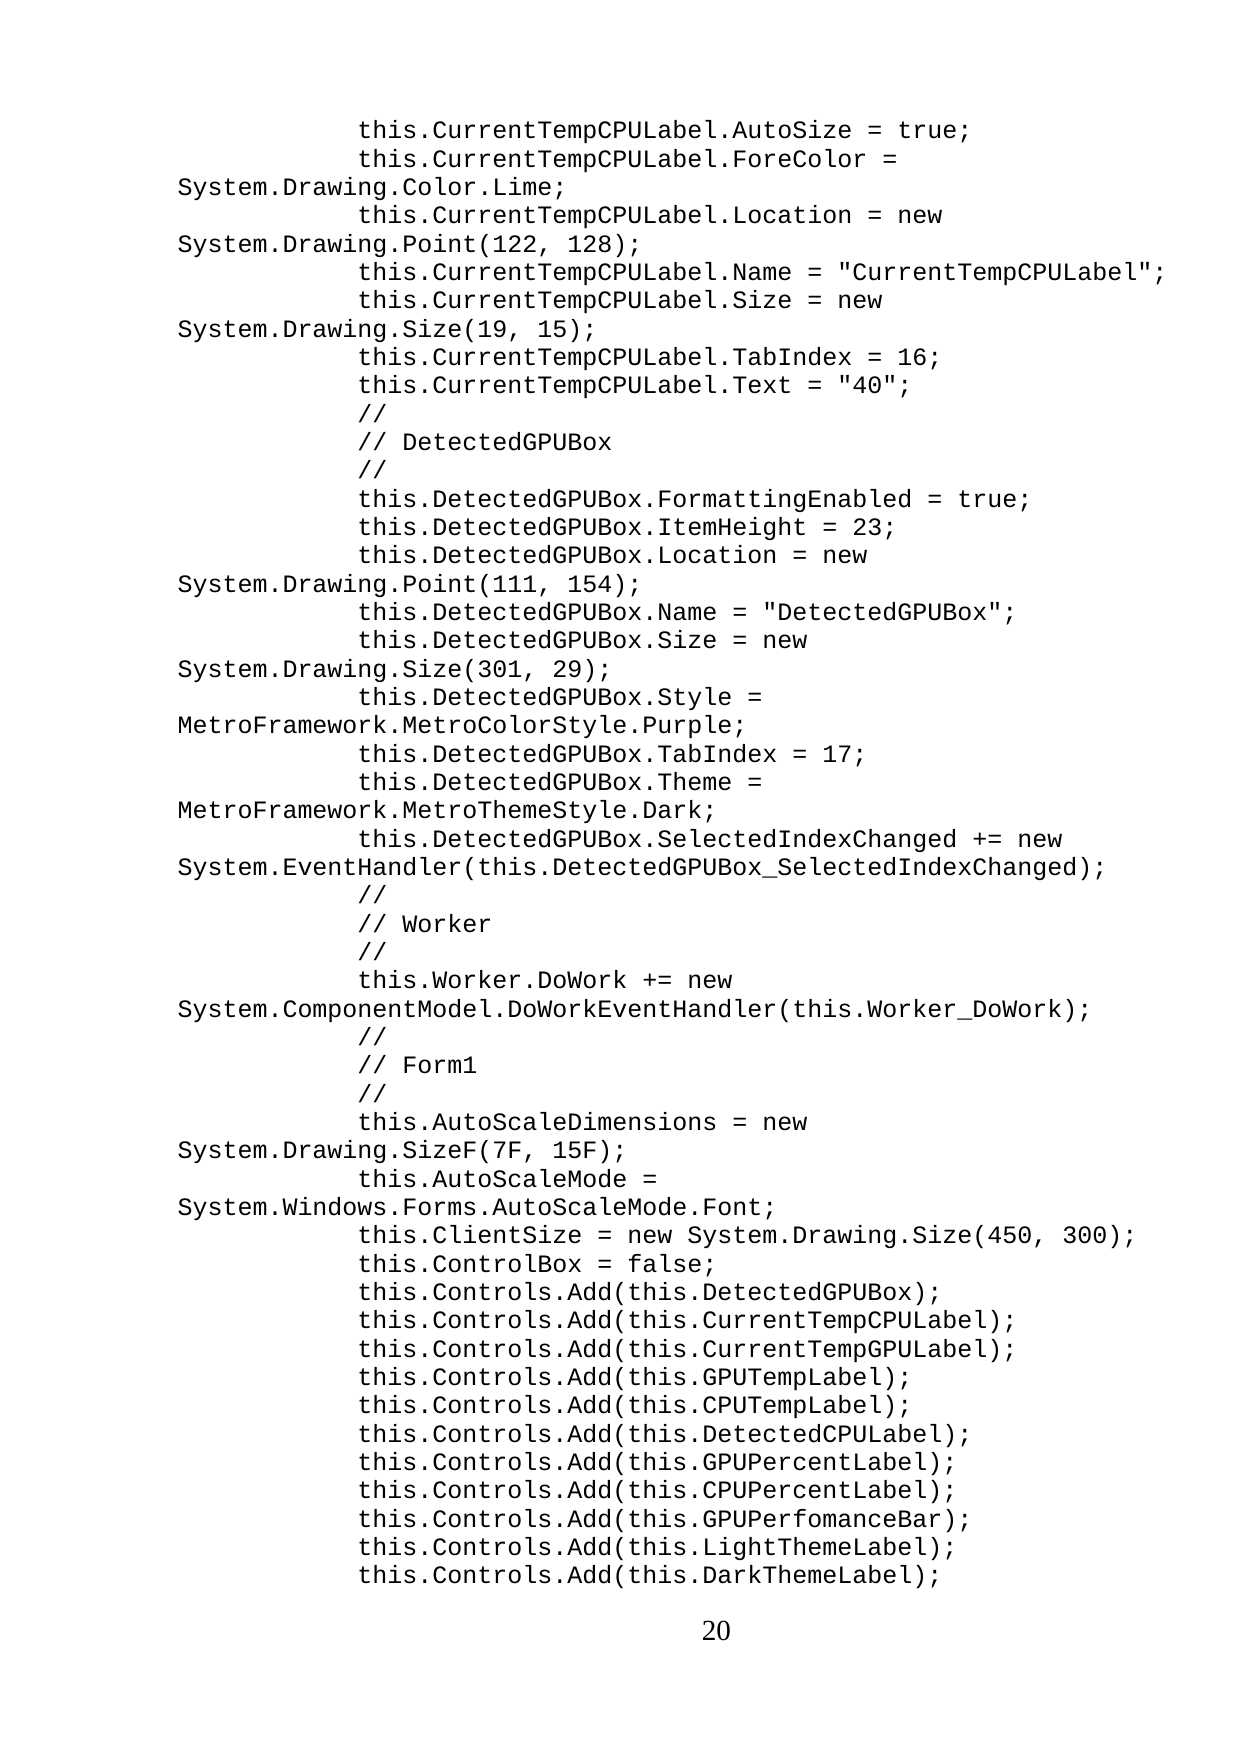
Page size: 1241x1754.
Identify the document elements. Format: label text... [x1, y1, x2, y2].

text this.DetectedGPUBox.Style = MetroFramework.MetroColorStyle.Purple; [177, 685, 1181, 741]
text this.Controls.Add(this.GPUPerfomanceBar); [177, 1506, 1181, 1535]
text this.CurrentTempCPULabel.Size = new System.Drawing.Size(19, 15); [177, 288, 1181, 345]
text // [177, 883, 1181, 911]
text this.Worker.DoWork += new System.ComponentModel.DoWorkEventHandler(this.Worker_DoWork); [177, 968, 1181, 1025]
text this.Controls.Add(this.CurrentTempCPULabel); [177, 1308, 1181, 1336]
text this.DetectedGPUBox.Size = new System.Drawing.Size(301, 29); [177, 628, 1181, 685]
text this.CurrentTempCPULabel.ForeColor = System.Drawing.Color.Lime; [177, 146, 1181, 203]
text this.ControlBox = false; [177, 1251, 1181, 1280]
text this.Controls.Add(this.DetectedGPUBox); [177, 1280, 1181, 1308]
text this.CurrentTempCPULabel.TabIndex = 16; [177, 345, 1181, 373]
text // Form1 [177, 1053, 1181, 1081]
text this.DetectedGPUBox.Theme = MetroFramework.MetroThemeStyle.Dark; [177, 770, 1181, 826]
text this.Controls.Add(this.GPUPercentLabel); [177, 1450, 1181, 1478]
text this.Controls.Add(this.CPUTempLabel); [177, 1393, 1181, 1421]
text this.CurrentTempCPULabel.Text = "40"; [177, 373, 1181, 401]
text this.CurrentTempCPULabel.Location = new System.Drawing.Point(122, 128); [177, 203, 1181, 260]
text this.Controls.Add(this.DarkThemeLabel); [177, 1563, 1181, 1591]
text this.DetectedGPUBox.Location = new System.Drawing.Point(111, 154); [177, 543, 1181, 600]
text this.DetectedGPUBox.TabIndex = 17; [177, 741, 1181, 770]
text // [177, 401, 1181, 430]
text this.Controls.Add(this.CurrentTempGPULabel); [177, 1336, 1181, 1365]
text // DetectedGPUBox [177, 430, 1181, 458]
text // Worker [177, 911, 1181, 940]
text // [177, 1025, 1181, 1053]
text // [177, 1081, 1181, 1110]
text this.CurrentTempCPULabel.AutoSize = true; [177, 118, 1181, 146]
text this.Controls.Add(this.CPUPercentLabel); [177, 1478, 1181, 1506]
text this.DetectedGPUBox.FormattingEnabled = true; [177, 486, 1181, 515]
text // [177, 940, 1181, 968]
text this.Controls.Add(this.GPUTempLabel); [177, 1365, 1181, 1393]
text this.DetectedGPUBox.Name = "DetectedGPUBox"; [177, 600, 1181, 628]
text this.CurrentTempCPULabel.Name = "CurrentTempCPULabel"; [177, 260, 1181, 288]
text this.ClientSize = new System.Drawing.Size(450, 300); [177, 1223, 1181, 1251]
text this.DetectedGPUBox.SelectedIndexChanged += new System.EventHandler(this.DetectedGPUBox_SelectedIndexChanged); [177, 826, 1181, 883]
text this.Controls.Add(this.LightThemeLabel); [177, 1535, 1181, 1563]
text this.AutoScaleMode = System.Windows.Forms.AutoScaleMode.Font; [177, 1166, 1181, 1223]
text this.AutoScaleDimensions = new System.Drawing.SizeF(7F, 15F); [177, 1110, 1181, 1166]
text this.DetectedGPUBox.ItemHeight = 23; [177, 515, 1181, 543]
text this.Controls.Add(this.DetectedCPULabel); [177, 1421, 1181, 1450]
text // [177, 458, 1181, 486]
